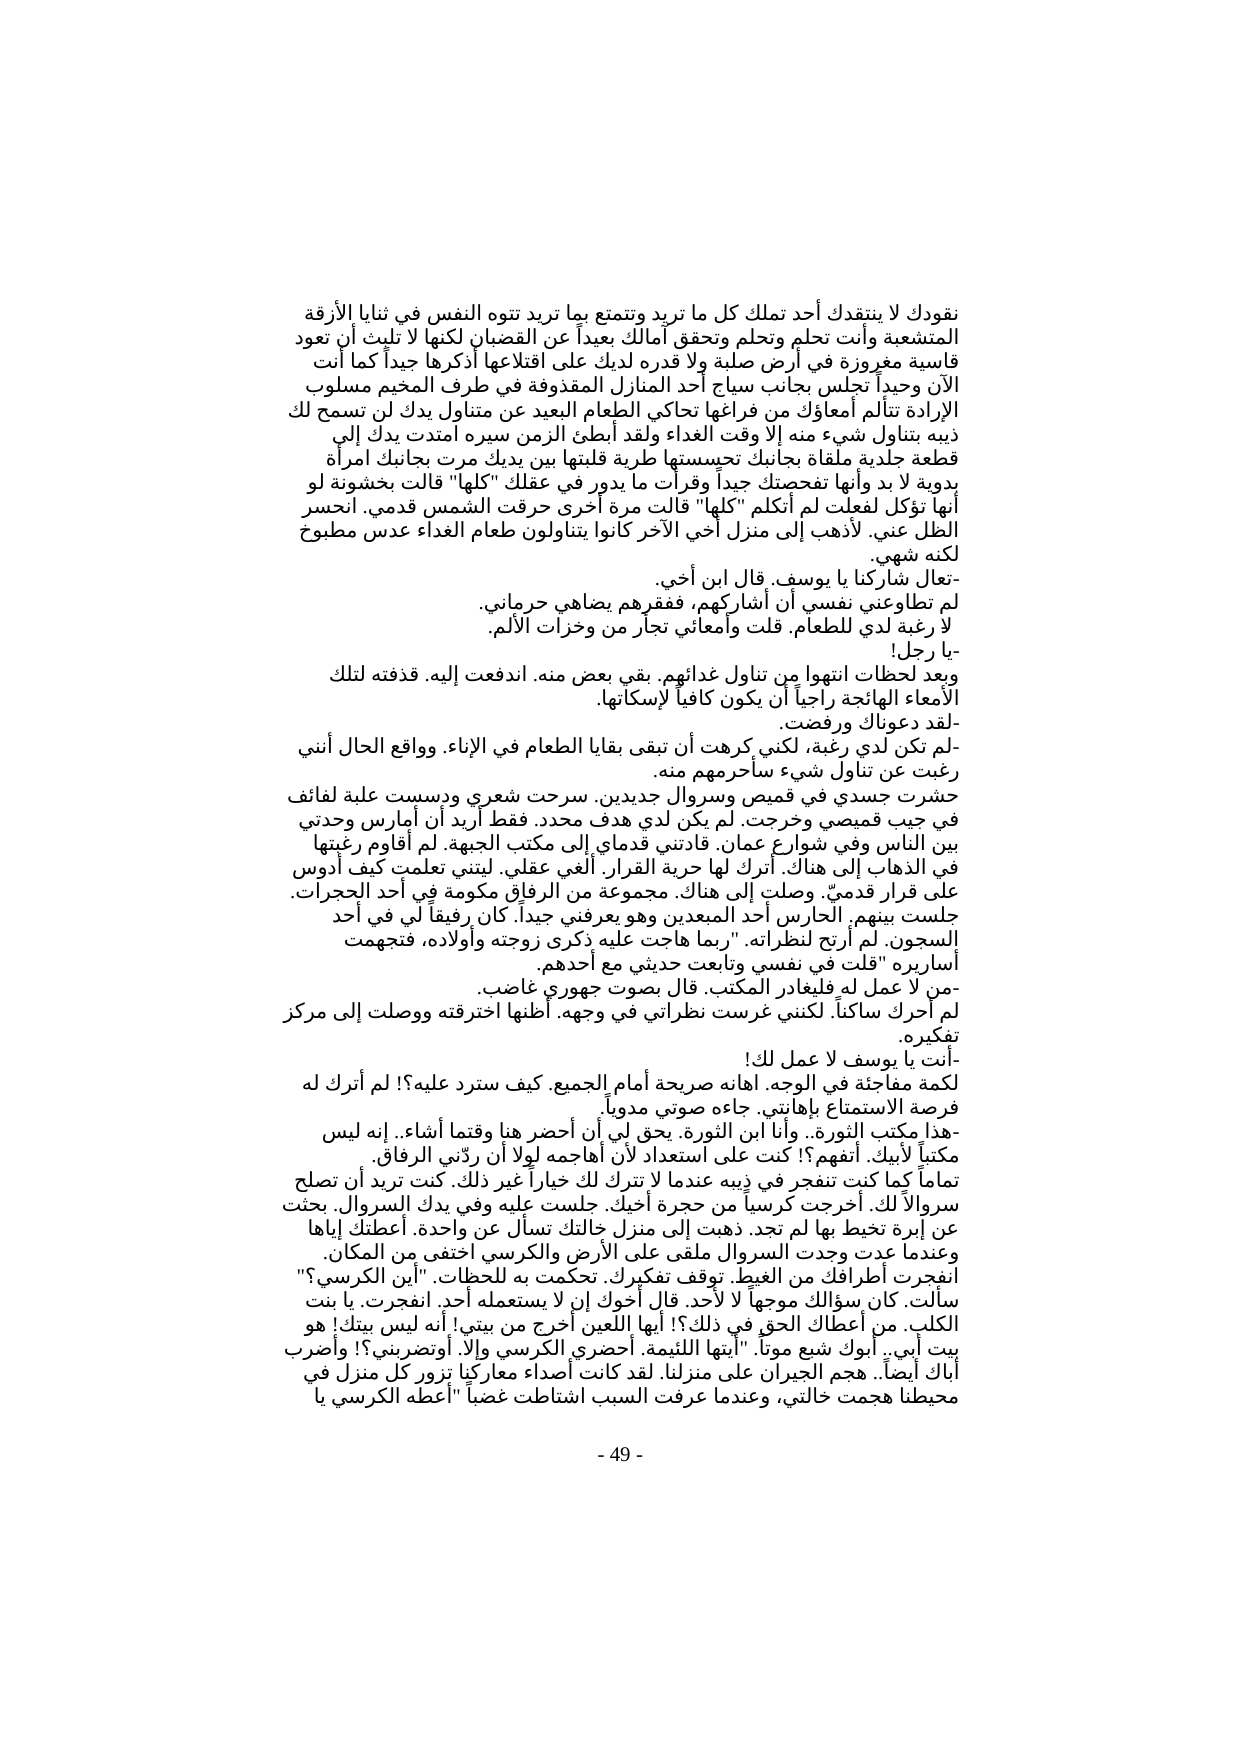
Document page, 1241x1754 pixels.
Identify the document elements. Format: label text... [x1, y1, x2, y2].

text -تعال شاركنا يا يوسف. قال ابن أخي. [281, 566, 960, 590]
text -لم تكن لدي رغبة، لكني كرهت أن تبقى بقايا الطعام في الإناء. وواقع الحال أنني رغبت عن تناول شيء سأحرمهم منه. [281, 734, 960, 782]
text -لا رغبة لدي للطعام. قلت وأمعائي تجأر من وخزات الألم. [281, 614, 960, 638]
text -من لا عمل له فليغادر المكتب. قال بصوت جهوري غاضب. [281, 975, 960, 999]
text لم تطاوعني نفسي أن أشاركهم، ففقرهم يضاهي حرماني. [281, 590, 960, 614]
text وبعد لحظات انتهوا من تناول غدائهم. بقي بعض منه. اندفعت إليه. قذفته لتلك الأمعاء الهائجة راجياً أن يكون كافياً لإسكاتها. [281, 662, 960, 710]
text حشرت جسدي في قميص وسروال جديدين. سرحت شعري ودسست علبة لفائف في جيب قميصي وخرجت. لم يكن لدي هدف محدد. فقط أريد أن أمارس وحدتي بين الناس وفي شوارع عمان. قادتني قدماي إلى مكتب الجبهة. لم أقاوم رغبتها في الذهاب إلى هناك. أترك لها حرية القرار. ألغي عقلي. ليتني تعلمت كيف أدوس على قرار قدميّ. وصلت إلى هناك. مجموعة من الرفاق مكومة في أحد الحجرات. جلست بينهم. الحارس أحد المبعدين وهو يعرفني جيداً. كان رفيقاً لي في أحد السجون. لم أرتح لنظراته. "ربما هاجت عليه ذكرى زوجته وأولاده، فتجهمت أساريره "قلت في نفسي وتابعت حديثي مع أحدهم. [281, 782, 960, 975]
text -يا رجل! [281, 638, 960, 662]
text -لقد دعوناك ورفضت. [281, 710, 960, 734]
text -هذا مكتب الثورة.. وأنا ابن الثورة. يحق لي أن أحضر هنا وقتما أشاء.. إنه ليس مكتباً لأبيك. أتفهم؟! كنت على استعداد لأن أهاجمه لولا أن ردّني الرفاق. [281, 1119, 960, 1167]
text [281, 1167, 960, 1408]
text لكمة مفاجئة في الوجه. اهانه صريحة أمام الجميع. كيف سترد عليه؟! لم أترك له فرصة الاستمتاع بإهانتي. جاءه صوتي مدوياً. [281, 1071, 960, 1119]
text لم أحرك ساكناً. لكنني غرست نظراتي في وجهه. أظنها اخترقته ووصلت إلى مركز تفكيره. [281, 999, 960, 1047]
text -أنت يا يوسف لا عمل لك! [281, 1047, 960, 1071]
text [281, 301, 960, 566]
